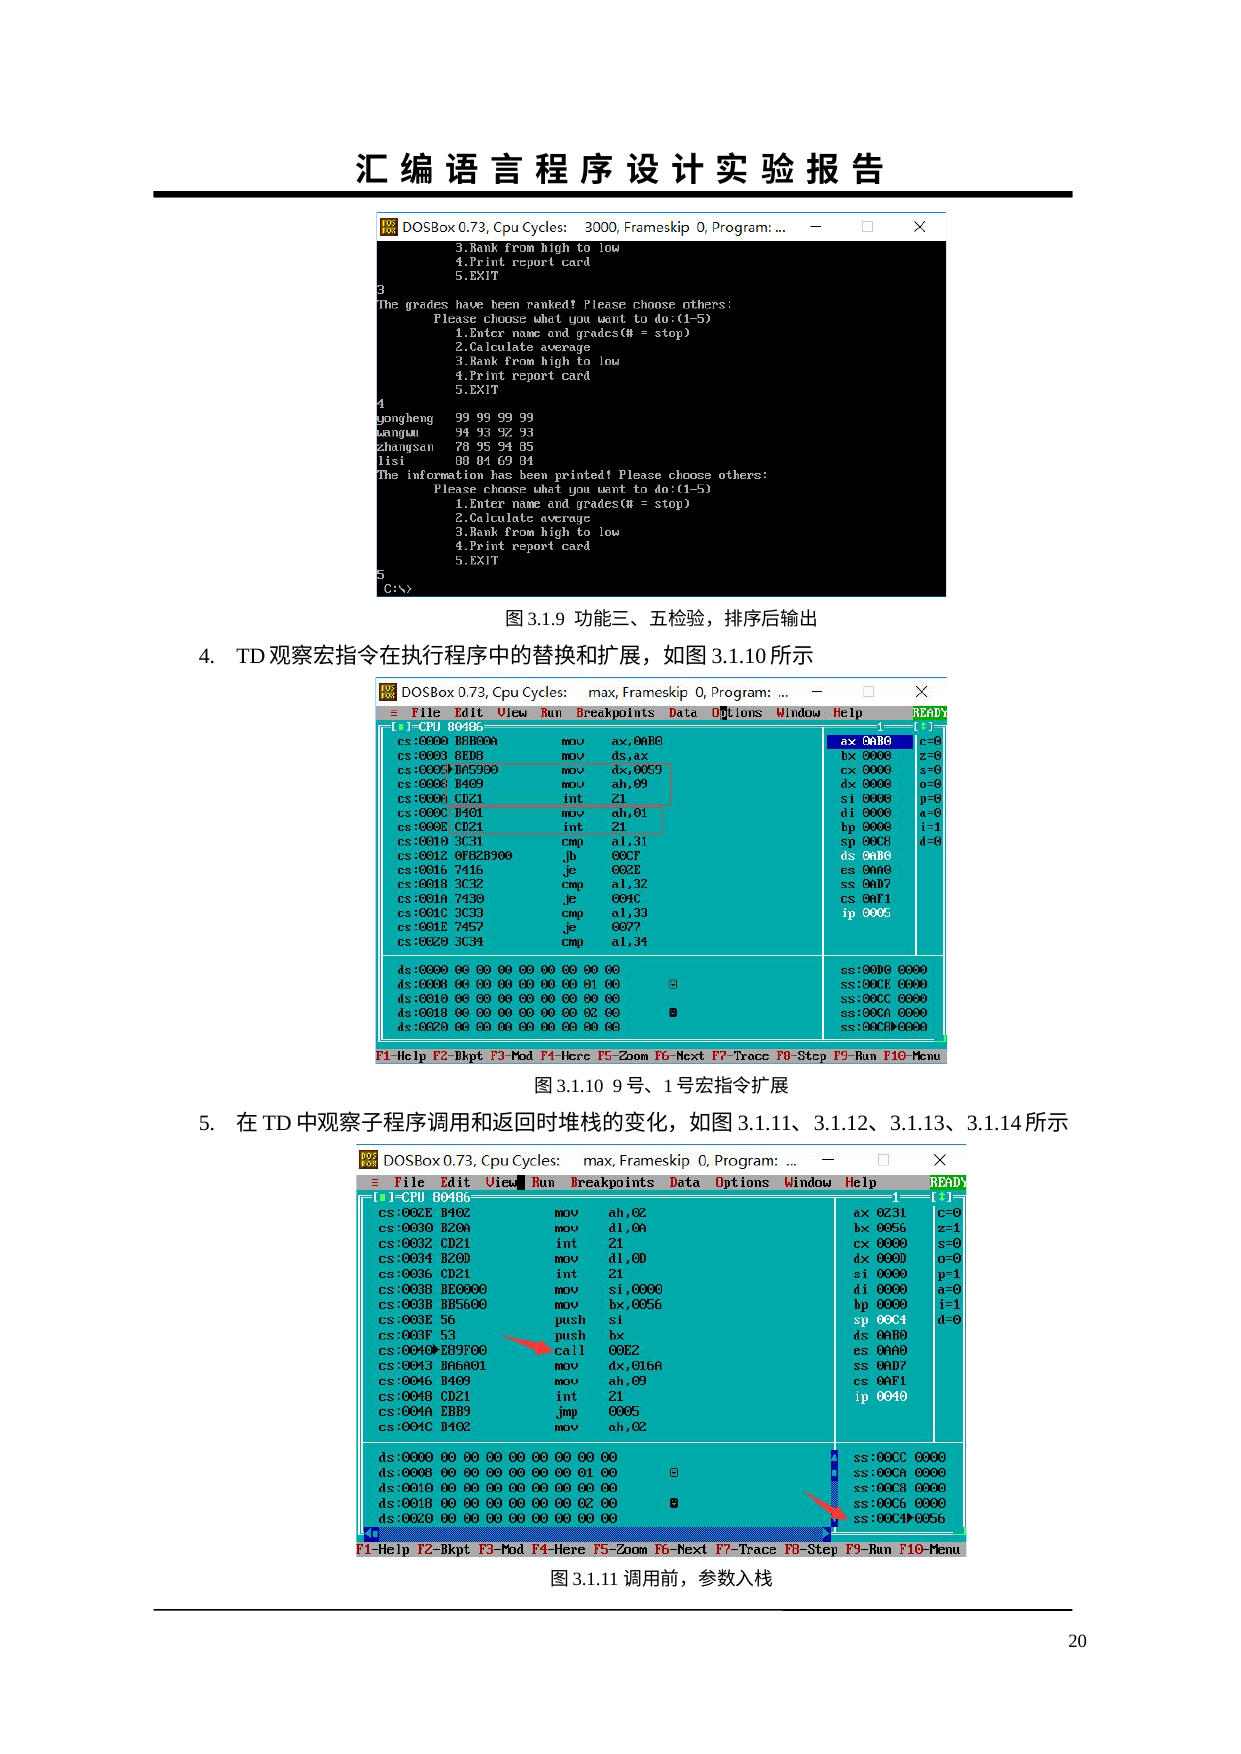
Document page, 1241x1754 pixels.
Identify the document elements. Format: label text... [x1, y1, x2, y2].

picture [375, 677, 948, 1064]
picture [356, 1144, 967, 1557]
picture [376, 212, 947, 597]
text 图3.1.10 9号、1号宏指令扩展 [236, 1071, 1087, 1098]
list TD观察宏指令在执行程序中的替换和扩展，如图3.1.10所示 [198, 638, 1087, 669]
list 在TD中观察子程序调用和返回时堆栈的变化，如图3.1.11、3.1.12、3.1.13、3.1.14所示 [198, 1105, 1087, 1136]
text 图3.1.11 调用前，参数入栈 [236, 1564, 1087, 1591]
text 图3.1.9 功能三、五检验，排序后输出 [236, 604, 1087, 631]
